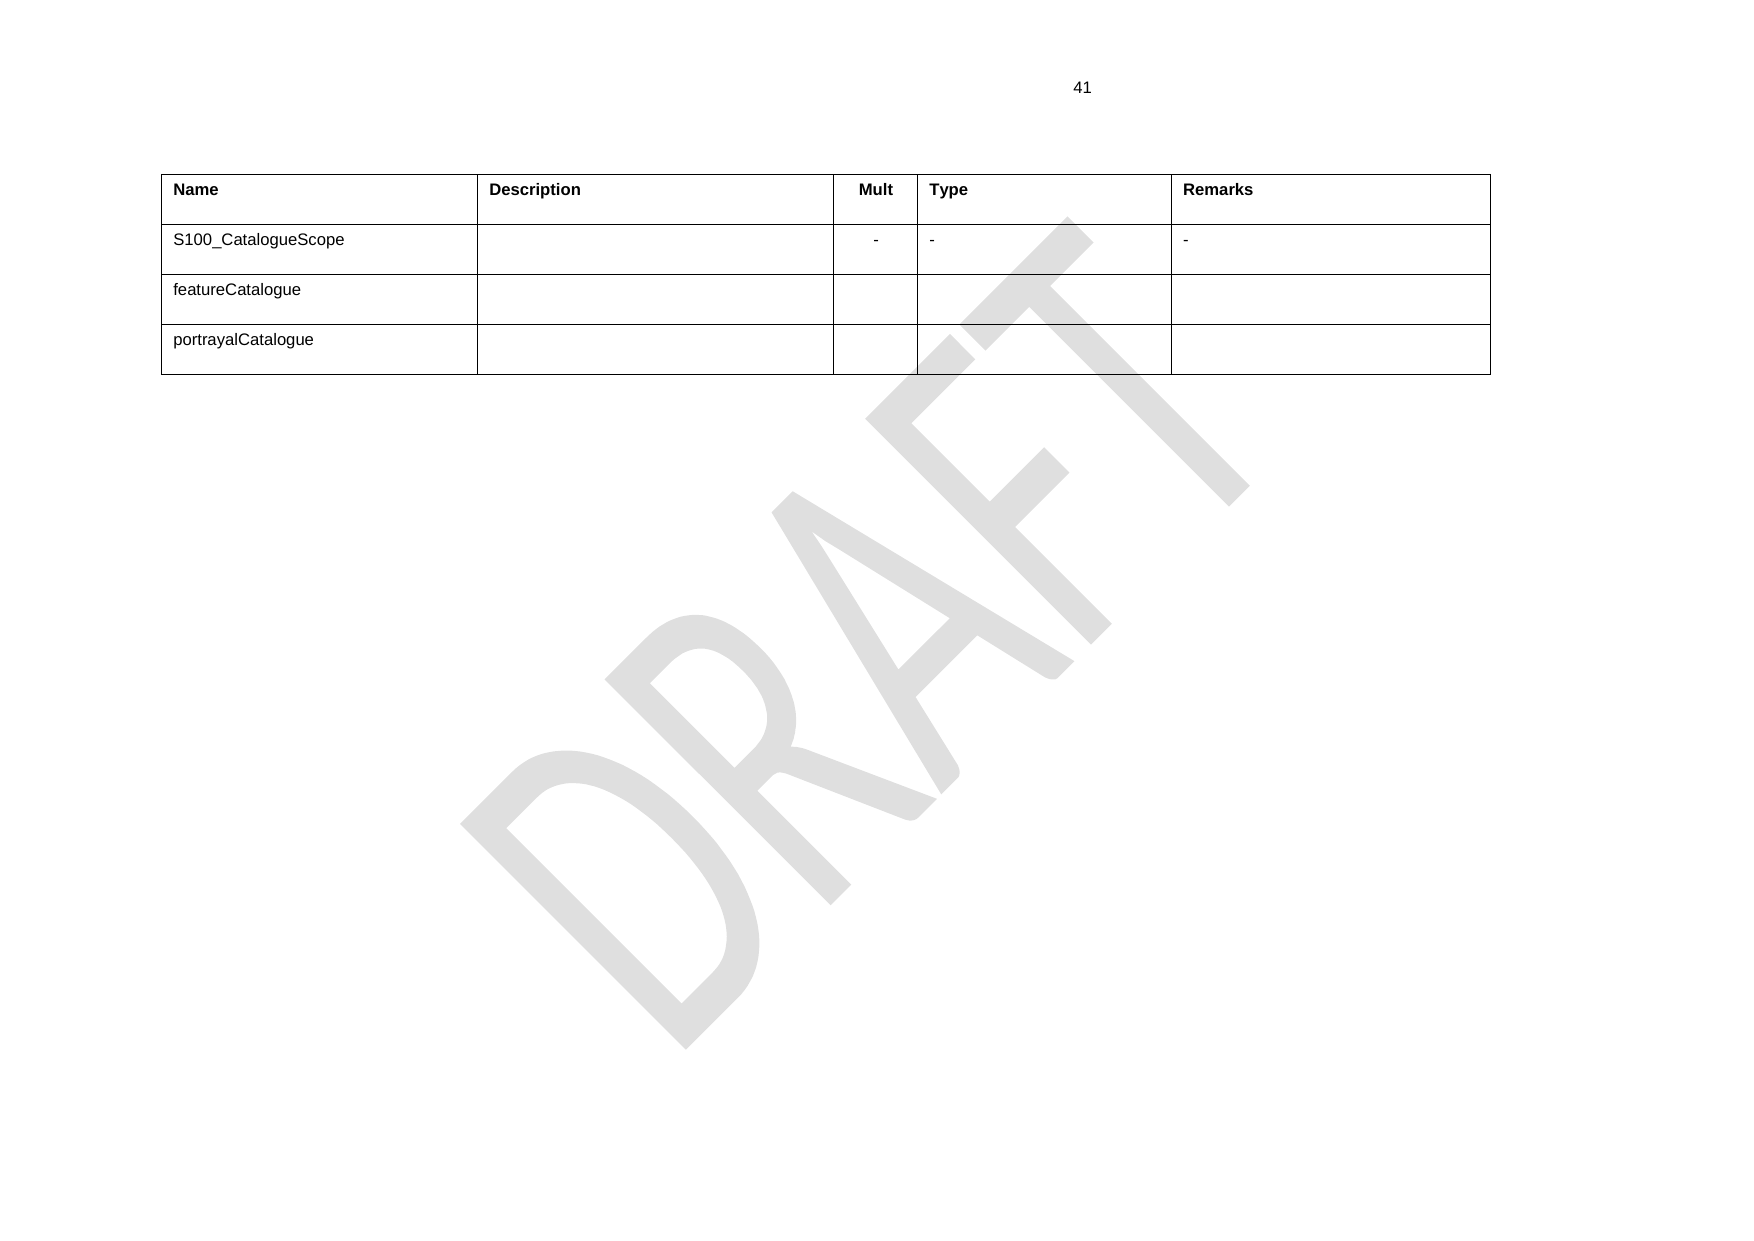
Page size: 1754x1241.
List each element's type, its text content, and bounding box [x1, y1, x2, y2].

table_header Mult [834, 175, 917, 224]
table_cell [1172, 325, 1490, 374]
table_cell [918, 275, 1171, 324]
table_header Remarks [1172, 175, 1490, 224]
table_cell [478, 275, 833, 324]
table_cell [834, 275, 917, 324]
table_header Name [162, 175, 477, 224]
table_header Description [478, 175, 833, 224]
table_cell S100_CatalogueScope [162, 225, 477, 274]
table_cell [478, 225, 833, 274]
table_cell [478, 325, 833, 374]
table_cell [918, 325, 1171, 374]
table_cell [834, 325, 917, 374]
table_cell - [918, 225, 1171, 274]
table_cell portrayalCatalogue [162, 325, 477, 374]
table_cell [1172, 275, 1490, 324]
table_header Type [918, 175, 1171, 224]
table_cell featureCatalogue [162, 275, 477, 324]
table_cell - [834, 225, 917, 274]
table_cell - [1172, 225, 1490, 274]
